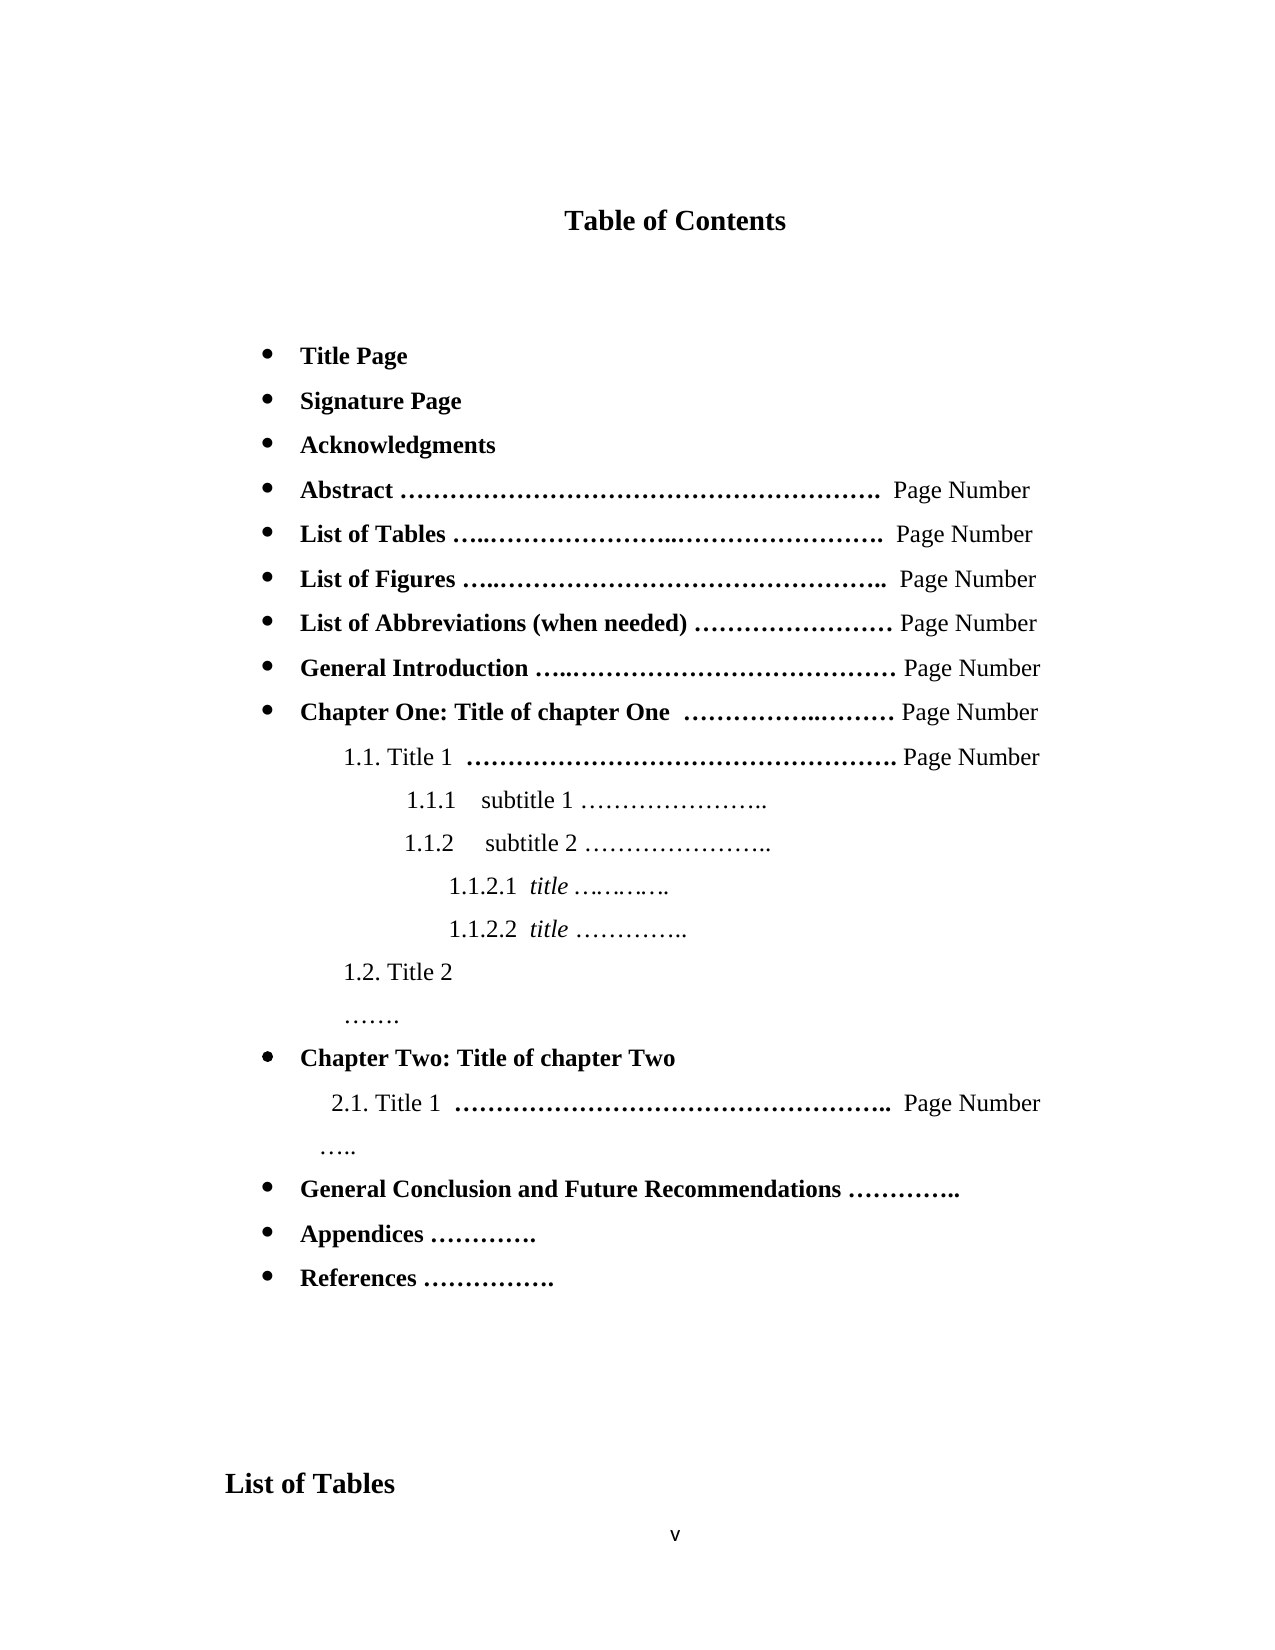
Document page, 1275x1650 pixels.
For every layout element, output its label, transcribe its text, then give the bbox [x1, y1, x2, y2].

list General Conclusion and Future Recommendations ………….. [262, 1174, 1125, 1204]
list List of Figures …..……………………………………….. Page Number [262, 564, 1125, 593]
text Table of Contents [225, 203, 1125, 236]
list Title Page [262, 341, 1125, 371]
text 1.1.2 subtitle 2 ………………….. [373, 828, 1125, 857]
list Chapter One: Title of chapter One ……………..……… Page Number [262, 697, 1125, 727]
text 1.1.2.1 title …………. [375, 871, 1125, 900]
list Signature Page [262, 386, 1125, 416]
list List of Abbreviations (when needed) …………………… Page Number [262, 608, 1125, 638]
list Acknowledgments [262, 430, 1125, 460]
list Chapter Two: Title of chapter Two [262, 1043, 1125, 1073]
text 1.2. Title 2 [300, 957, 1125, 986]
text 1.1. Title 1 ……………………………………………. Page Number [300, 742, 1125, 770]
text List of Tables [225, 1466, 1125, 1500]
text 1.1.2.2 title ………….. [417, 914, 1125, 943]
list General Introduction …..………………………………… Page Number [262, 653, 1125, 682]
list Abstract …………………………………………………. Page Number [262, 475, 1125, 504]
text 2.1. Title 1 …………………………………………….. Page Number [262, 1088, 1125, 1117]
list subtitle 1 ………………….. [406, 785, 1125, 813]
list Appendices …………. [262, 1219, 1125, 1248]
list References ……………. [262, 1263, 1125, 1293]
list List of Tables …..…………………..……………………. Page Number [262, 519, 1125, 549]
text ……. [300, 1000, 1125, 1029]
list ….. [300, 1131, 1125, 1160]
